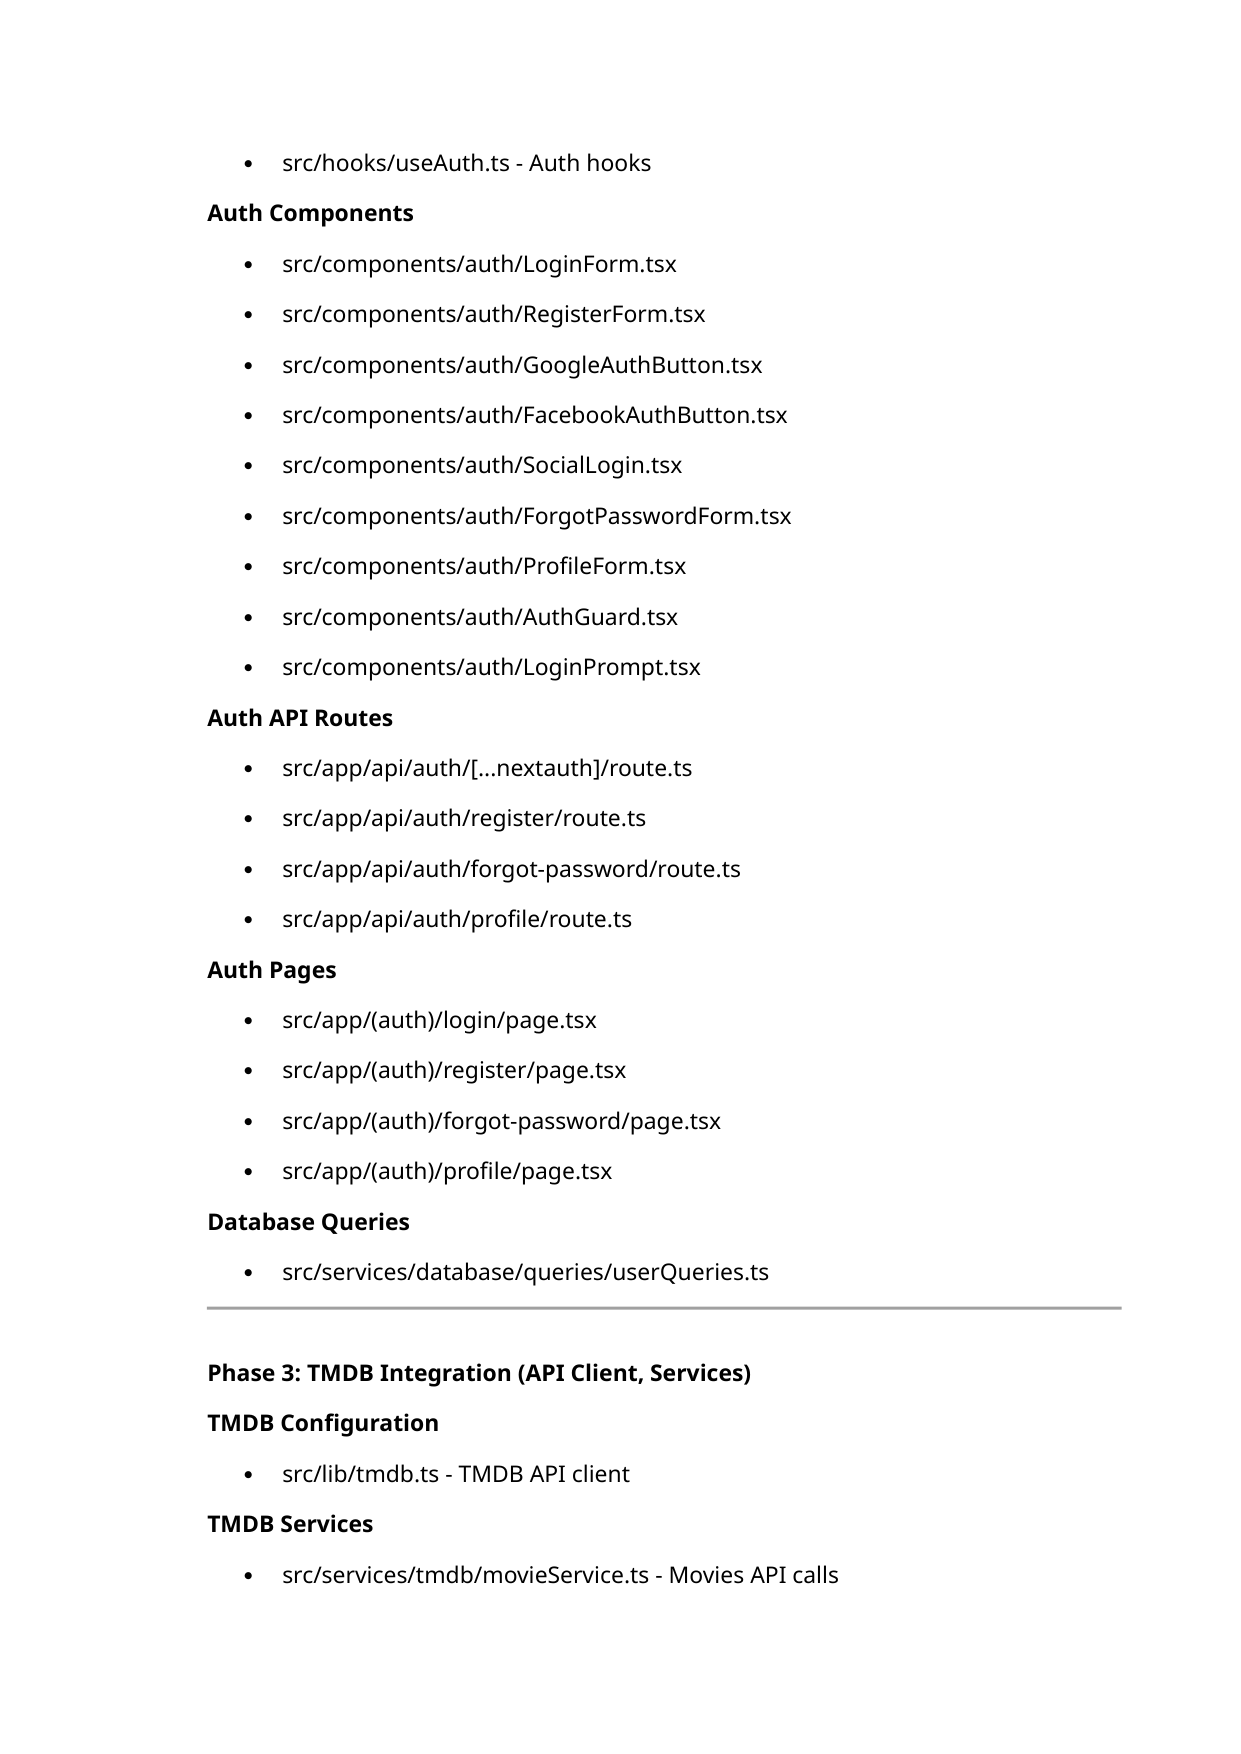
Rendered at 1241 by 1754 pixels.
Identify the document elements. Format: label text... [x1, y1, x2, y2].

list src/components/auth/LoginPrompt.tsx [244, 651, 1122, 682]
text Auth Pages [207, 954, 1122, 985]
list src/hooks/useAuth.ts - Auth hooks [244, 147, 1122, 178]
list src/components/auth/GoogleAuthButton.tsx [244, 349, 1122, 380]
list src/app/(auth)/profile/page.tsx [244, 1155, 1122, 1187]
list src/components/auth/FacebookAuthButton.tsx [244, 399, 1122, 430]
list src/app/api/auth/[...nextauth]/route.ts [244, 752, 1122, 783]
list src/lib/tmdb.ts - TMDB API client [244, 1458, 1122, 1489]
list src/components/auth/ProfileForm.tsx [244, 550, 1122, 582]
list src/app/api/auth/forgot-password/route.ts [244, 853, 1122, 884]
list src/components/auth/AuthGuard.tsx [244, 601, 1122, 632]
list src/app/(auth)/forgot-password/page.tsx [244, 1105, 1122, 1136]
list src/app/(auth)/register/page.tsx [244, 1054, 1122, 1086]
text TMDB Services [207, 1508, 1122, 1539]
text Auth API Routes [207, 702, 1122, 733]
list src/components/auth/ForgotPasswordForm.tsx [244, 500, 1122, 531]
text TMDB Configuration [207, 1407, 1122, 1439]
text Database Queries [207, 1206, 1122, 1237]
list src/components/auth/SocialLogin.tsx [244, 449, 1122, 481]
list src/services/database/queries/userQueries.ts [244, 1256, 1122, 1287]
list src/components/auth/LoginForm.tsx [244, 248, 1122, 279]
list src/app/(auth)/login/page.tsx [244, 1004, 1122, 1035]
text Phase 3: TMDB Integration (API Client, Services) [207, 1357, 1122, 1388]
list src/app/api/auth/profile/route.ts [244, 903, 1122, 934]
list src/app/api/auth/register/route.ts [244, 802, 1122, 834]
list src/components/auth/RegisterForm.tsx [244, 298, 1122, 329]
list src/services/tmdb/movieService.ts - Movies API calls [244, 1559, 1122, 1590]
text Auth Components [207, 197, 1122, 229]
